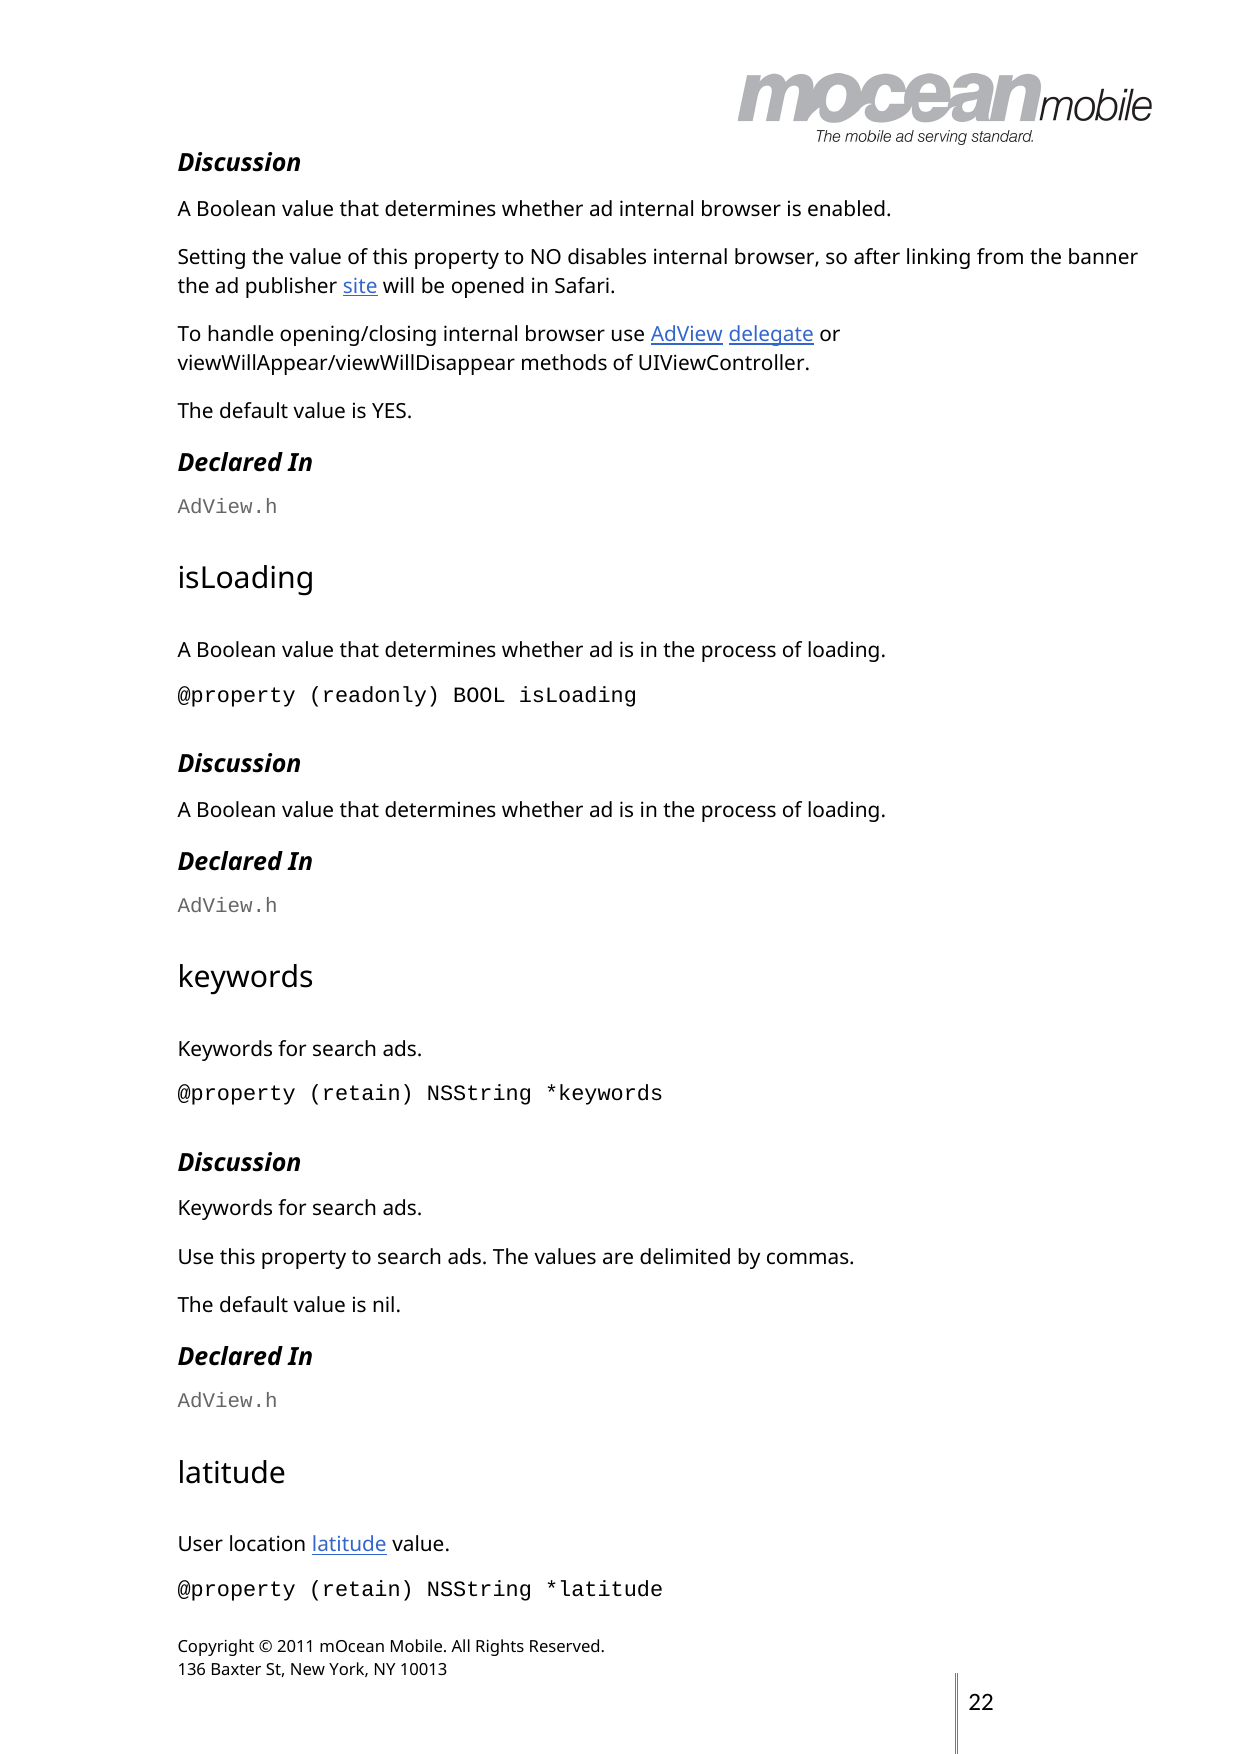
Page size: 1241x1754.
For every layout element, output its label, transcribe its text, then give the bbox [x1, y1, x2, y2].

subtitle Declared In [177, 843, 1152, 877]
text AdView.h [177, 496, 1152, 520]
text AdView.h [177, 1390, 1152, 1414]
text The default value is nil. [177, 1290, 1152, 1319]
text @property (retain) NSString *keywords [177, 1082, 1152, 1107]
text To handle opening/closing internal browser use AdView delegate or viewWillAppear/viewWillDisappear methods of UIViewController. [177, 319, 1152, 376]
text A Boolean value that determines whether ad is in the process of loading. [177, 635, 1152, 664]
subtitle Discussion [177, 1144, 1152, 1178]
text User location latitude value. [177, 1529, 1152, 1558]
text The default value is YES. [177, 396, 1152, 424]
text Keywords for search ads. [177, 1193, 1152, 1222]
subtitle Discussion [177, 145, 1152, 179]
subtitle Declared In [177, 1339, 1152, 1373]
subtitle Discussion [177, 746, 1152, 779]
text @property (readonly) BOOL isLoading [177, 684, 1152, 708]
text AdView.h [177, 895, 1152, 918]
subtitle latitude [177, 1451, 1152, 1492]
picture [737, 73, 1152, 145]
text Setting the value of this property to NO disables internal browser, so after linking from the banner the ad publisher site will be opened in Safari. [177, 242, 1152, 299]
subtitle Declared In [177, 444, 1152, 478]
text Keywords for search ads. [177, 1034, 1152, 1062]
text A Boolean value that determines whether ad internal browser is enabled. [177, 194, 1152, 222]
text A Boolean value that determines whether ad is in the process of loading. [177, 795, 1152, 823]
subtitle isLoading [177, 557, 1152, 598]
subtitle keywords [177, 955, 1152, 996]
text @property (retain) NSString *latitude [177, 1578, 1152, 1603]
text Use this property to search ads. The values are delimited by commas. [177, 1242, 1152, 1270]
